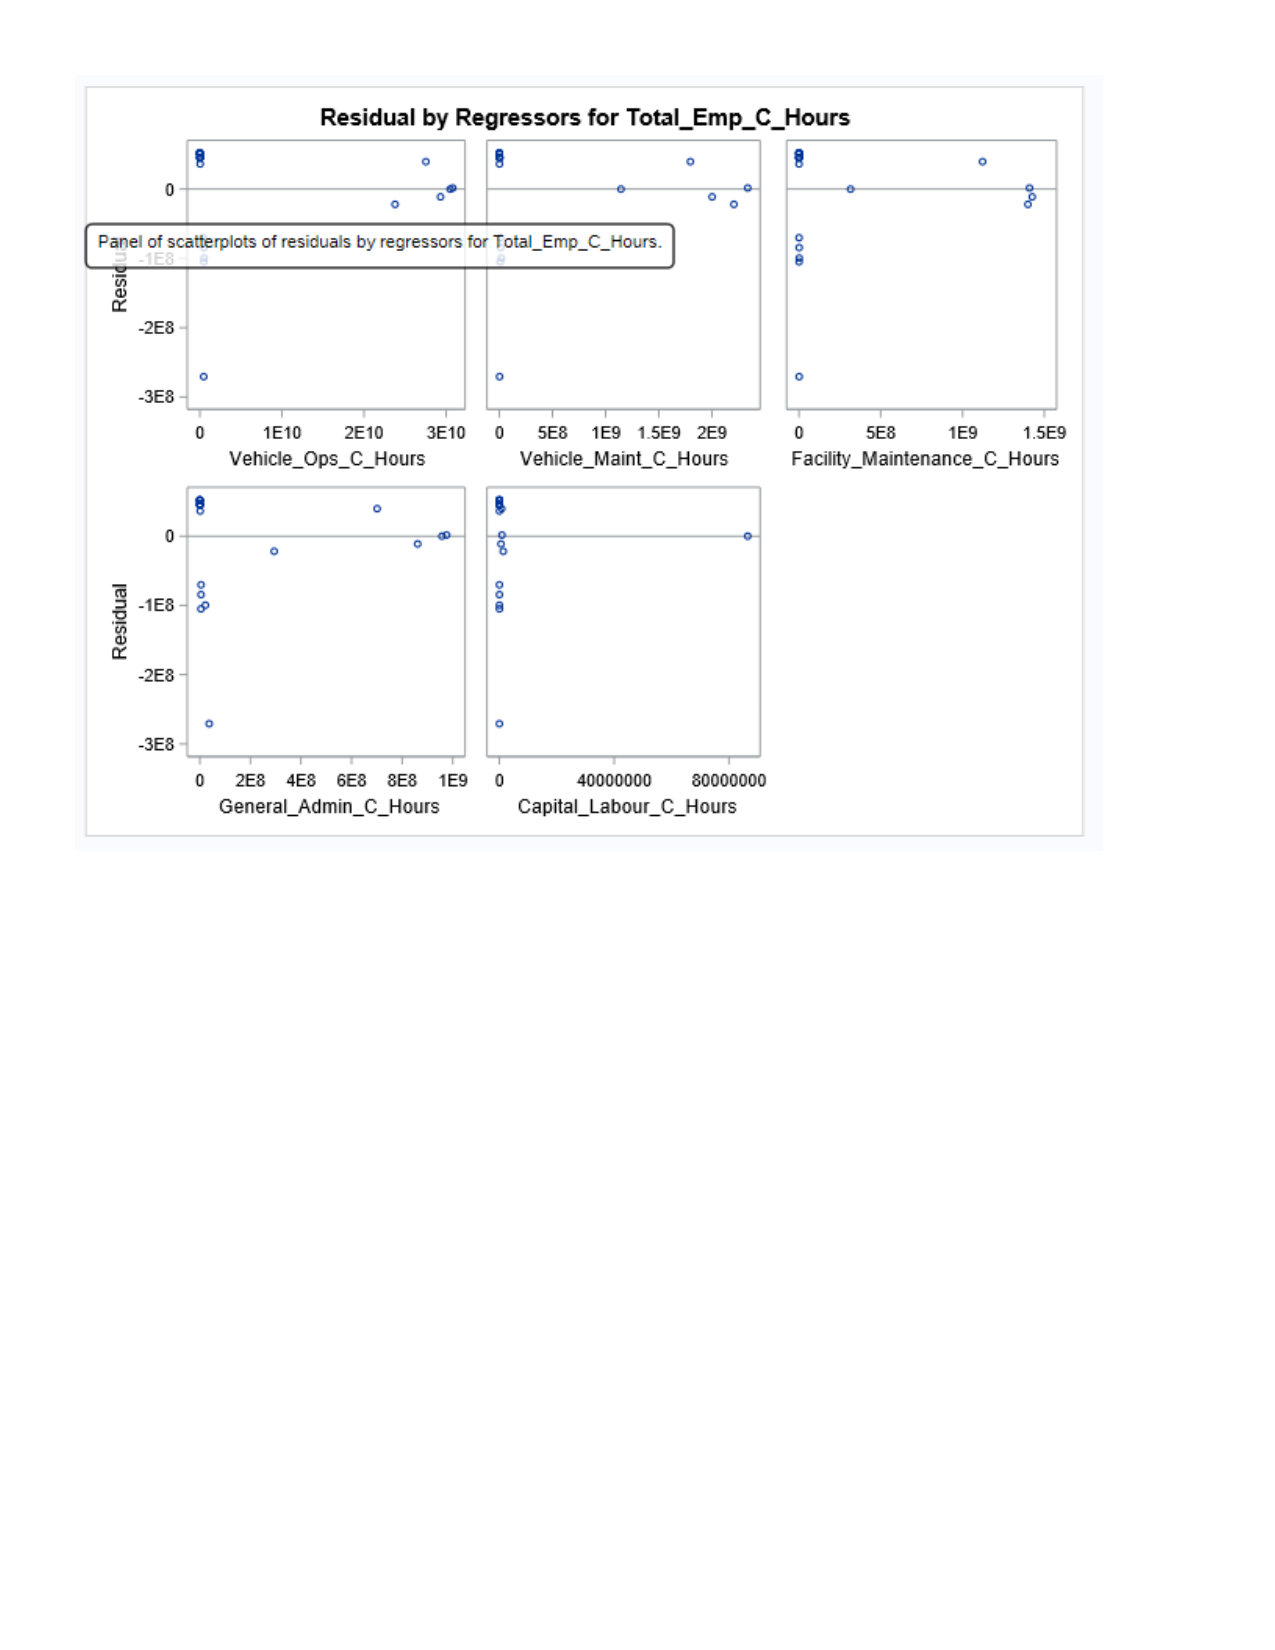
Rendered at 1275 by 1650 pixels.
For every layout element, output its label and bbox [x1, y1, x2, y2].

picture [75, 75, 1104, 851]
